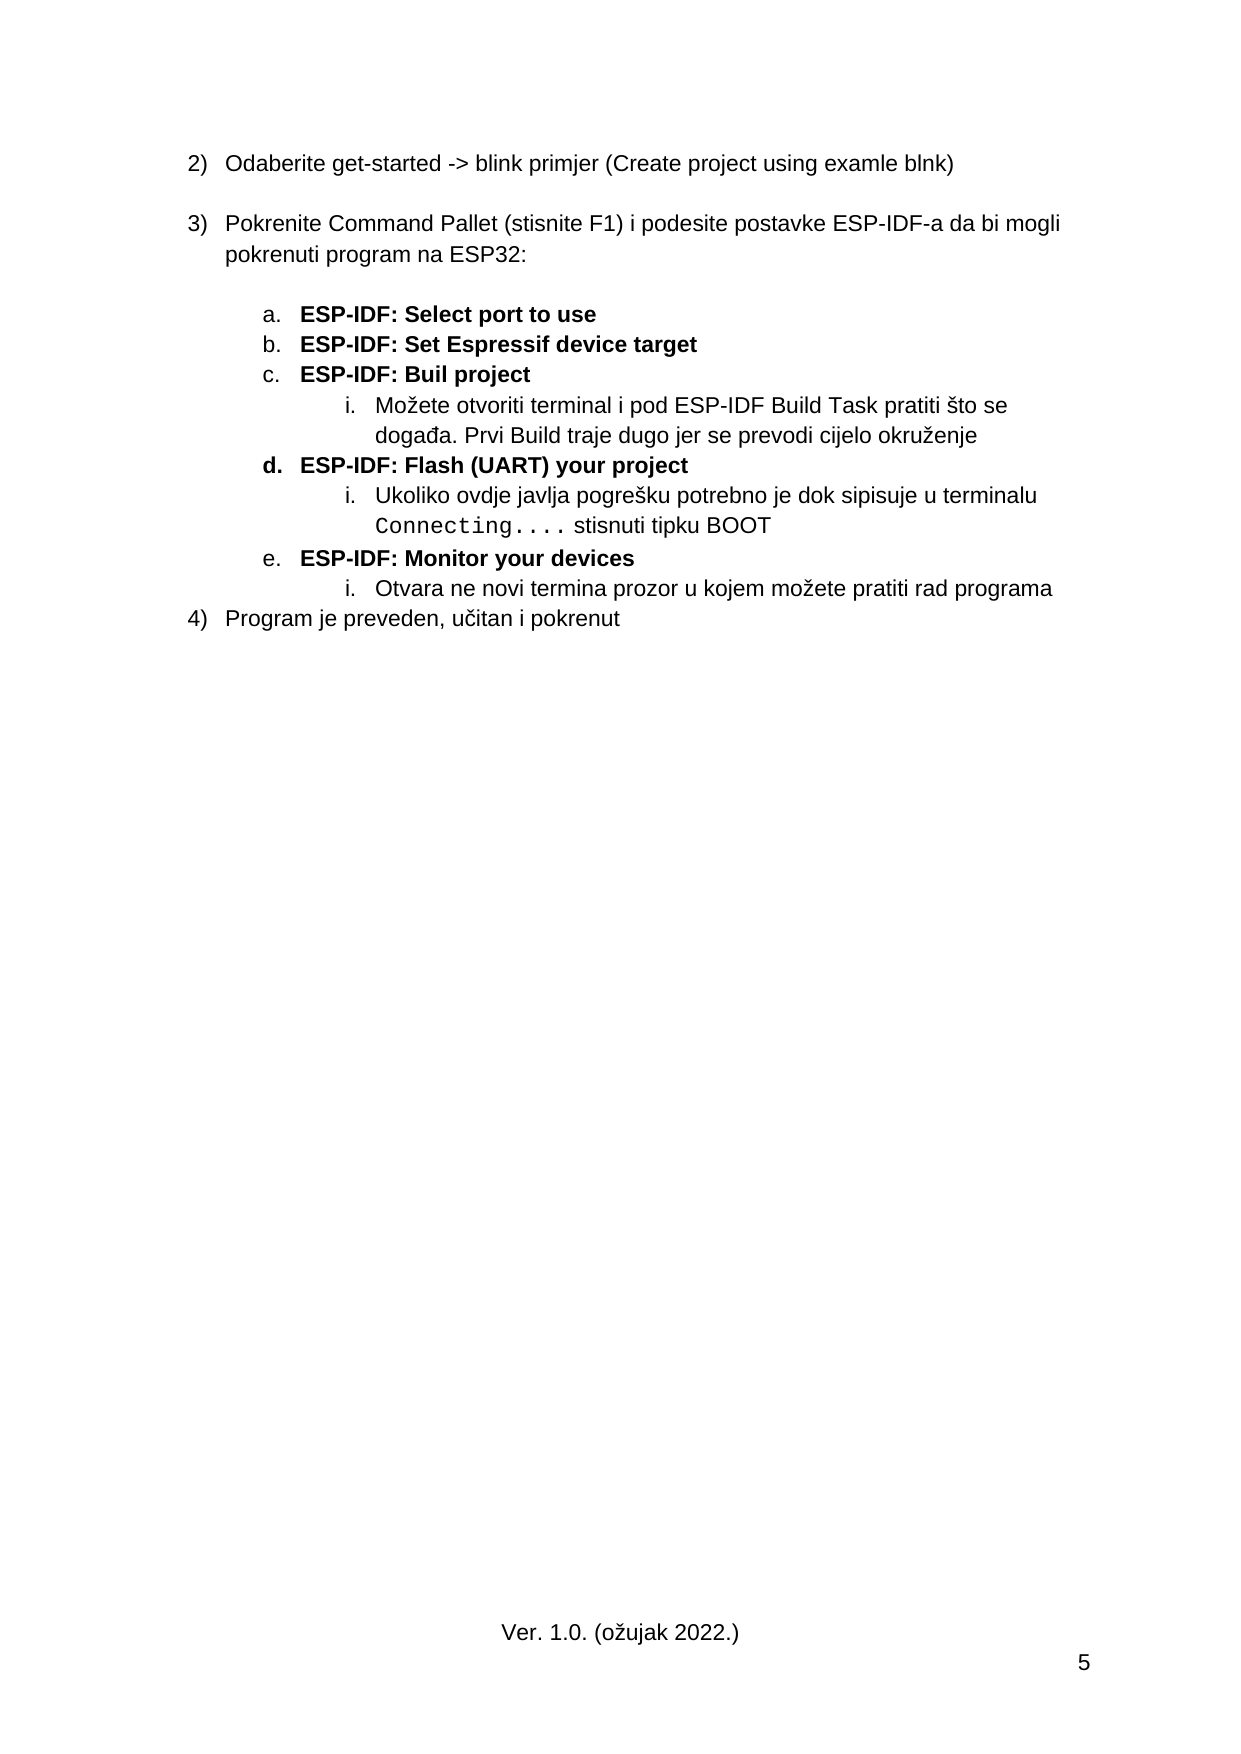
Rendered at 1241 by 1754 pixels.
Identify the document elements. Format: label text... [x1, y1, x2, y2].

list ESP-IDF: Set Espressif device target [262, 331, 1090, 358]
list Otvara ne novi termina prozor u kojem možete pratiti rad programa [356, 575, 1090, 602]
list Odaberite get-started -> blink primjer (Create project using examle blnk) [187, 150, 1090, 176]
list Možete otvoriti terminal i pod ESP-IDF Build Task pratiti što se događa. Prvi Build traje dugo jer se prevodi cijelo okruženje [356, 392, 1090, 448]
list Pokrenite Command Pallet (stisnite F1) i podesite postavke ESP-IDF-a da bi mogli pokrenuti program na ESP32: [187, 210, 1090, 267]
list ESP-IDF: Buil project [262, 361, 1090, 388]
list ESP-IDF: Select port to use [262, 301, 1090, 327]
list ESP-IDF: Monitor your devices [262, 545, 1090, 571]
list Ukoliko ovdje javlja pogrešku potrebno je dok sipisuje u terminalu Connecting.... stisnuti tipku BOOT [356, 482, 1090, 541]
list ESP-IDF: Flash (UART) your project [262, 452, 1090, 478]
list Program je preveden, učitan i pokrenut [187, 605, 1090, 632]
